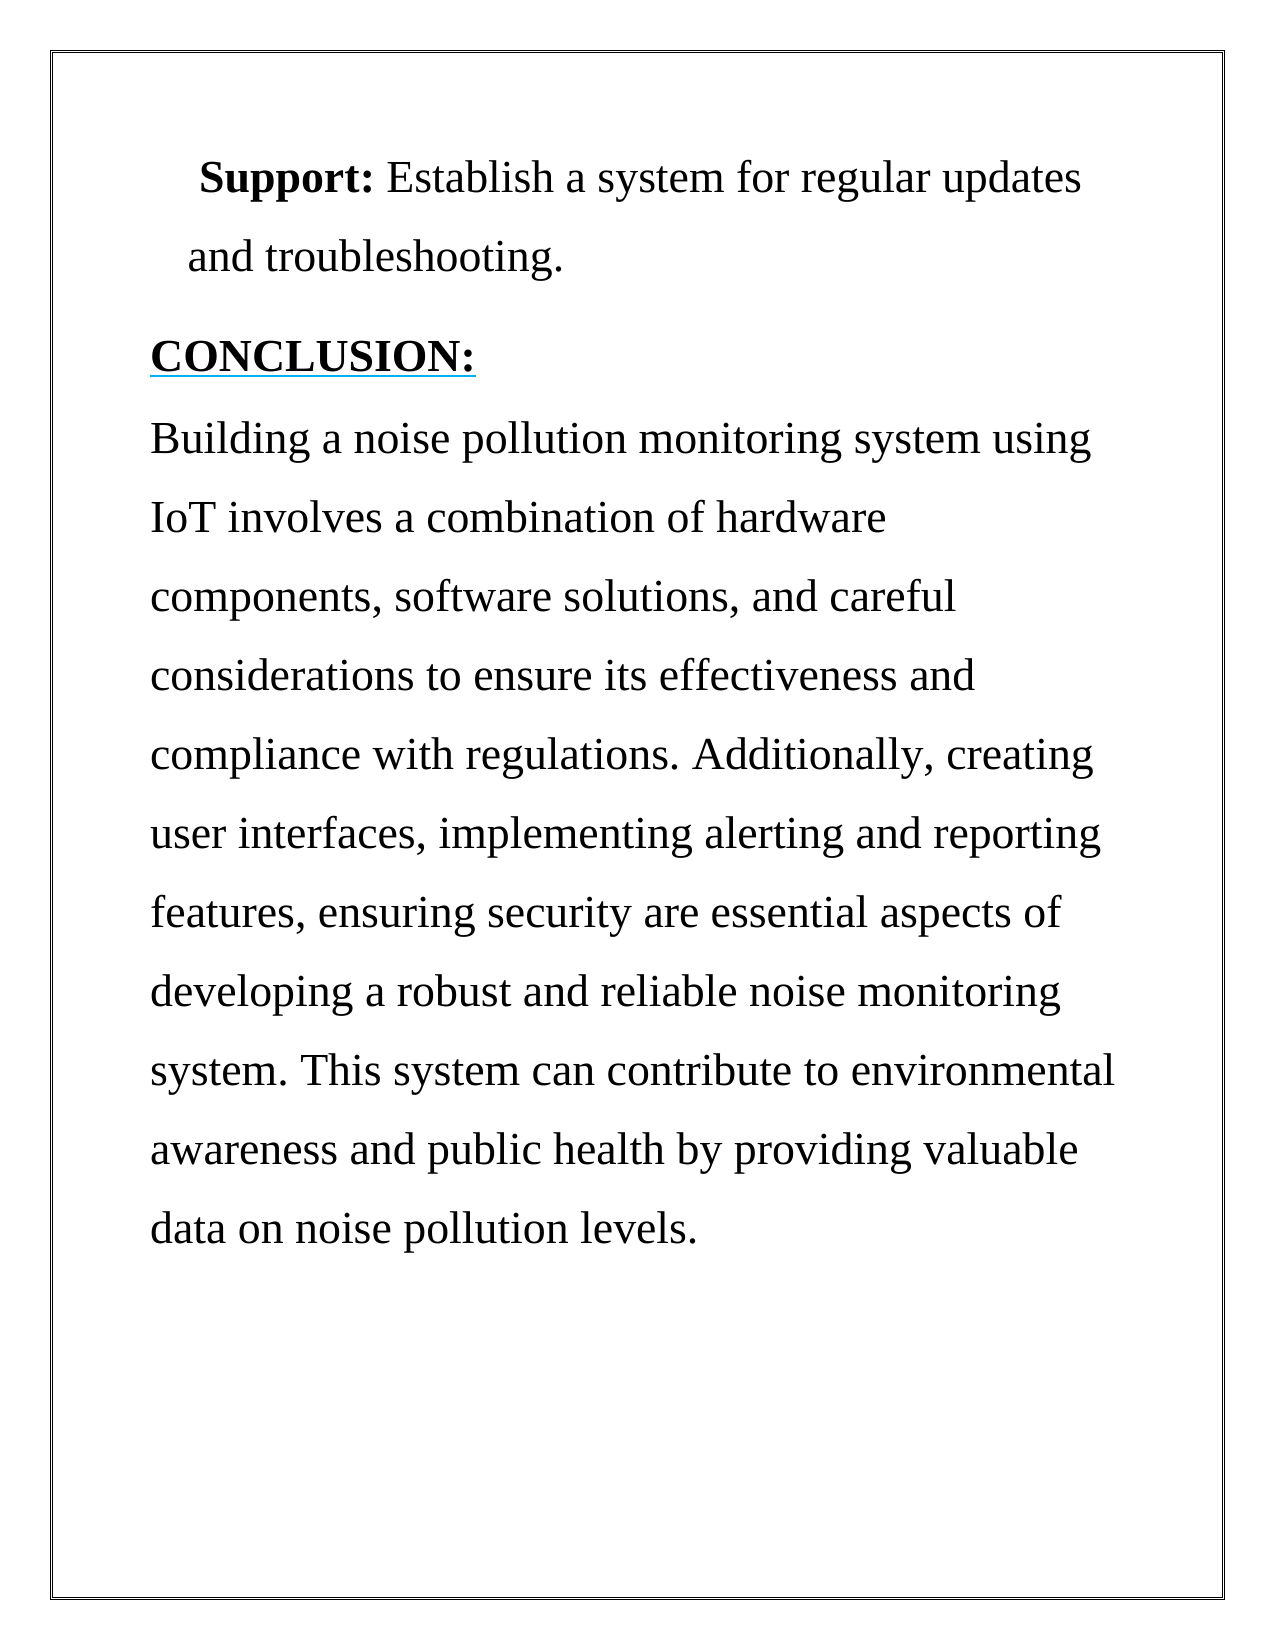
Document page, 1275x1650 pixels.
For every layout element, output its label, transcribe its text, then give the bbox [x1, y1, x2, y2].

text CONCLUSION: [150, 329, 1125, 382]
text Building a noise pollution monitoring system using IoT involves a combination of hardware components, software solutions, and careful considerations to ensure its effectiveness and compliance with regulations. Additionally, creating user interfaces, implementing alerting and reporting features, ensuring security are essential aspects of developing a robust and reliable noise monitoring system. This system can contribute to environmental awareness and public health by providing valuable data on noise pollution levels. [150, 410, 1125, 1254]
text Support: Establish a system for regular updates and troubleshooting. [187, 150, 1125, 282]
